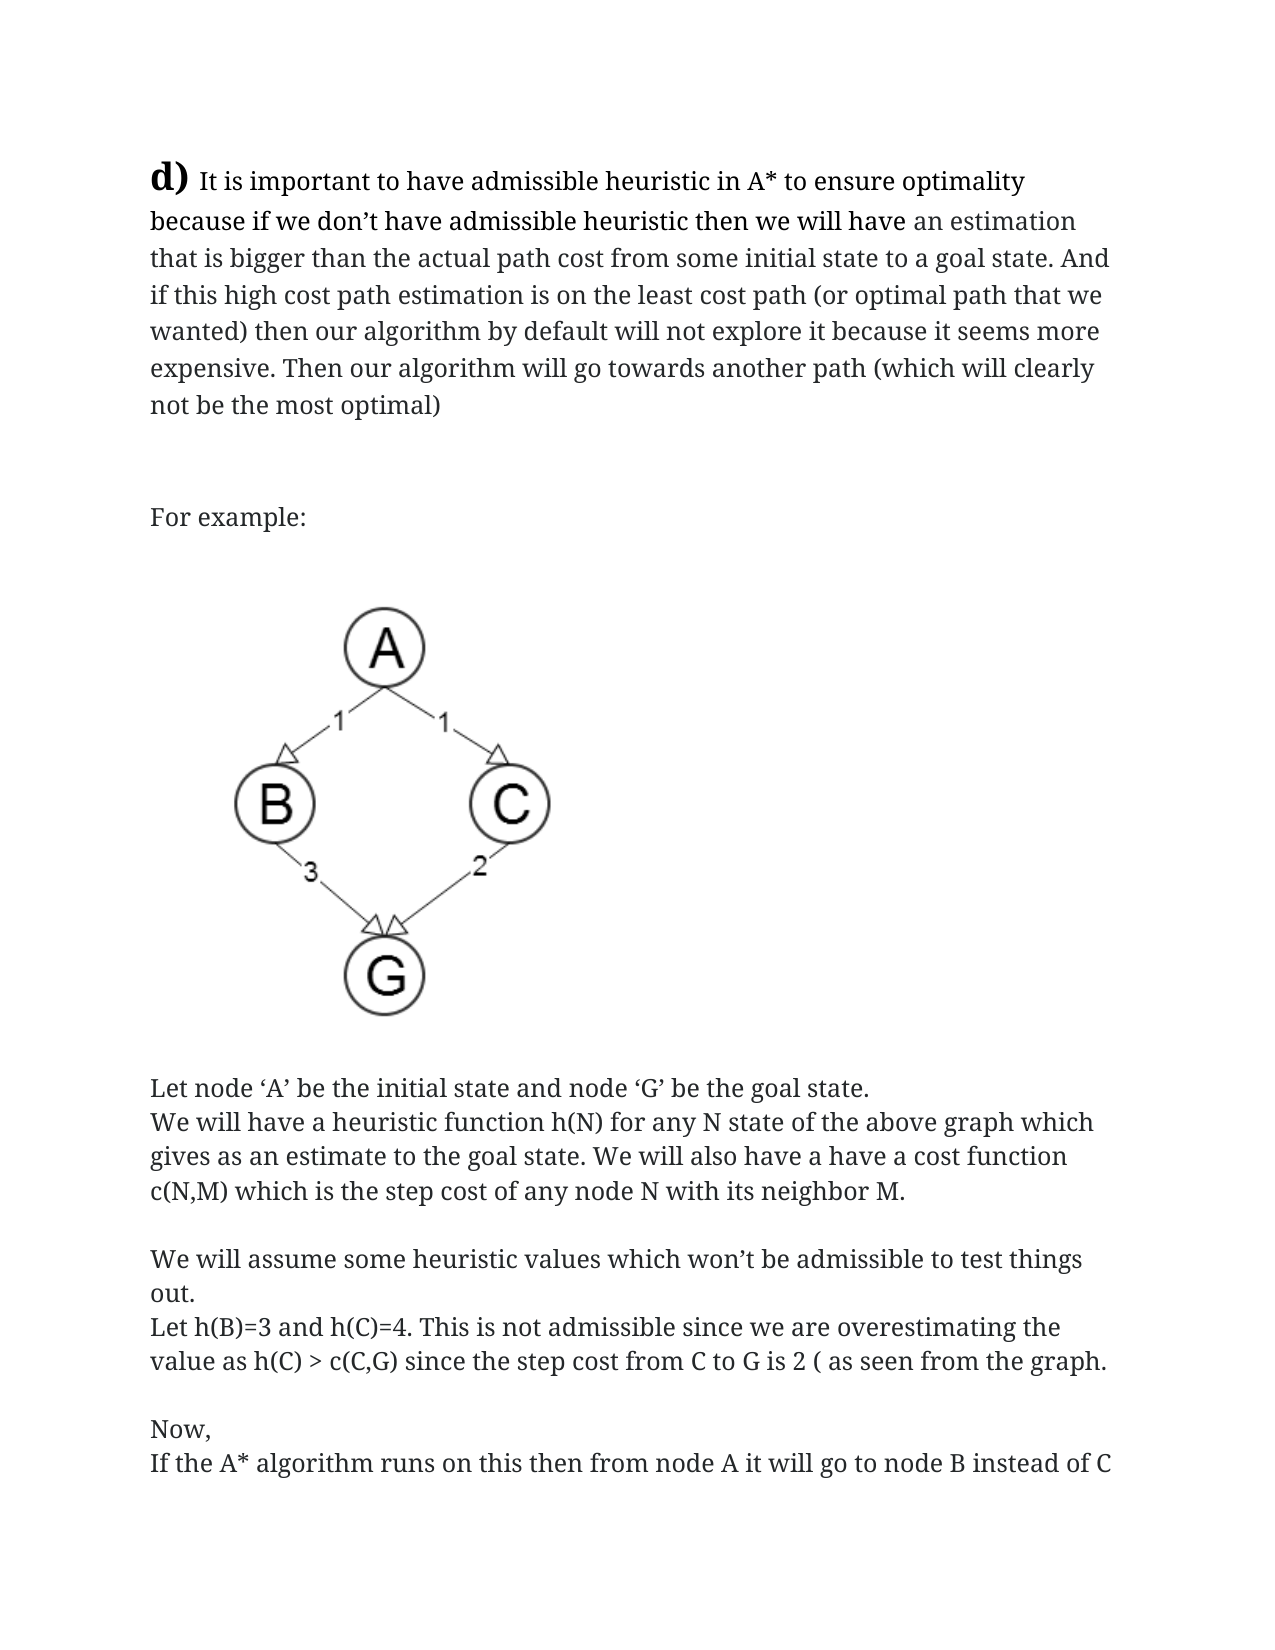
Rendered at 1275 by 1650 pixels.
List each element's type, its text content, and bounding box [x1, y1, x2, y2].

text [150, 1071, 1125, 1480]
text d) It is important to have admissible heuristic in A* to ensure optimality because if we don’t have admissible heuristic then we will have an estimation that is bigger than the actual path cost from some initial state to a goal state. And if this high cost path estimation is on the least cost path (or optimal path that we wanted) then our algorithm by default will not explore it because it seems more expensive. Then our algorithm will go towards another path (which will clearly not be the most optimal) [150, 150, 1125, 422]
text For example: [150, 500, 1125, 534]
picture [150, 559, 675, 1046]
